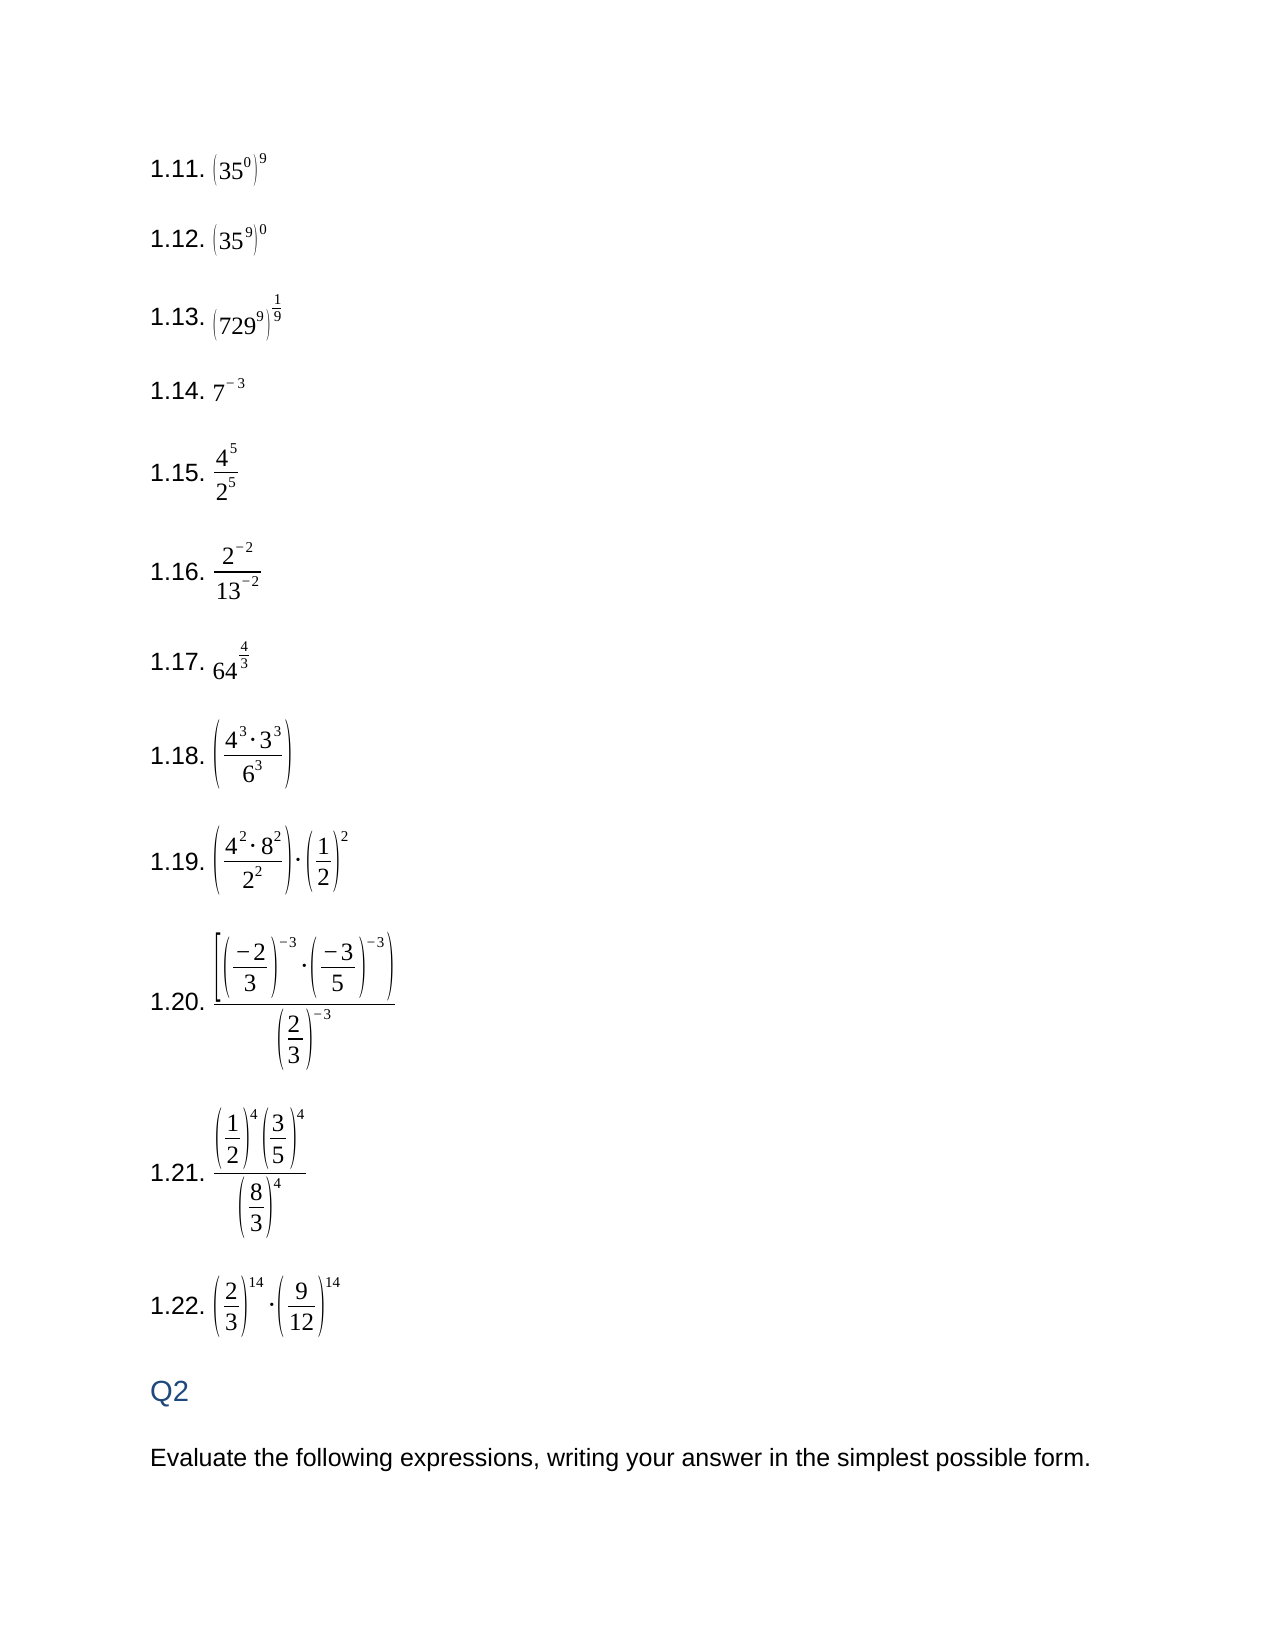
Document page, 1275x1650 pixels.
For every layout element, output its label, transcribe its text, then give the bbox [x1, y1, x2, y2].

text Evaluate the following expressions, writing your answer in the simplest possible form. [150, 1443, 1125, 1472]
text 1.19. [150, 825, 1125, 897]
text 1.21. [150, 1105, 1125, 1240]
text 1.18. [150, 719, 1125, 792]
subtitle Q2 [150, 1374, 1125, 1407]
text 1.22. [150, 1273, 1125, 1338]
text 1.11. [150, 150, 1125, 187]
text 1.20. [150, 931, 1125, 1072]
text 1.15. [150, 439, 1125, 505]
text 1.16. [150, 538, 1125, 604]
text 1.14. [150, 375, 1125, 406]
text 1.12. [150, 220, 1125, 257]
text 1.13. [150, 290, 1125, 342]
text 1.17. [150, 638, 1125, 686]
